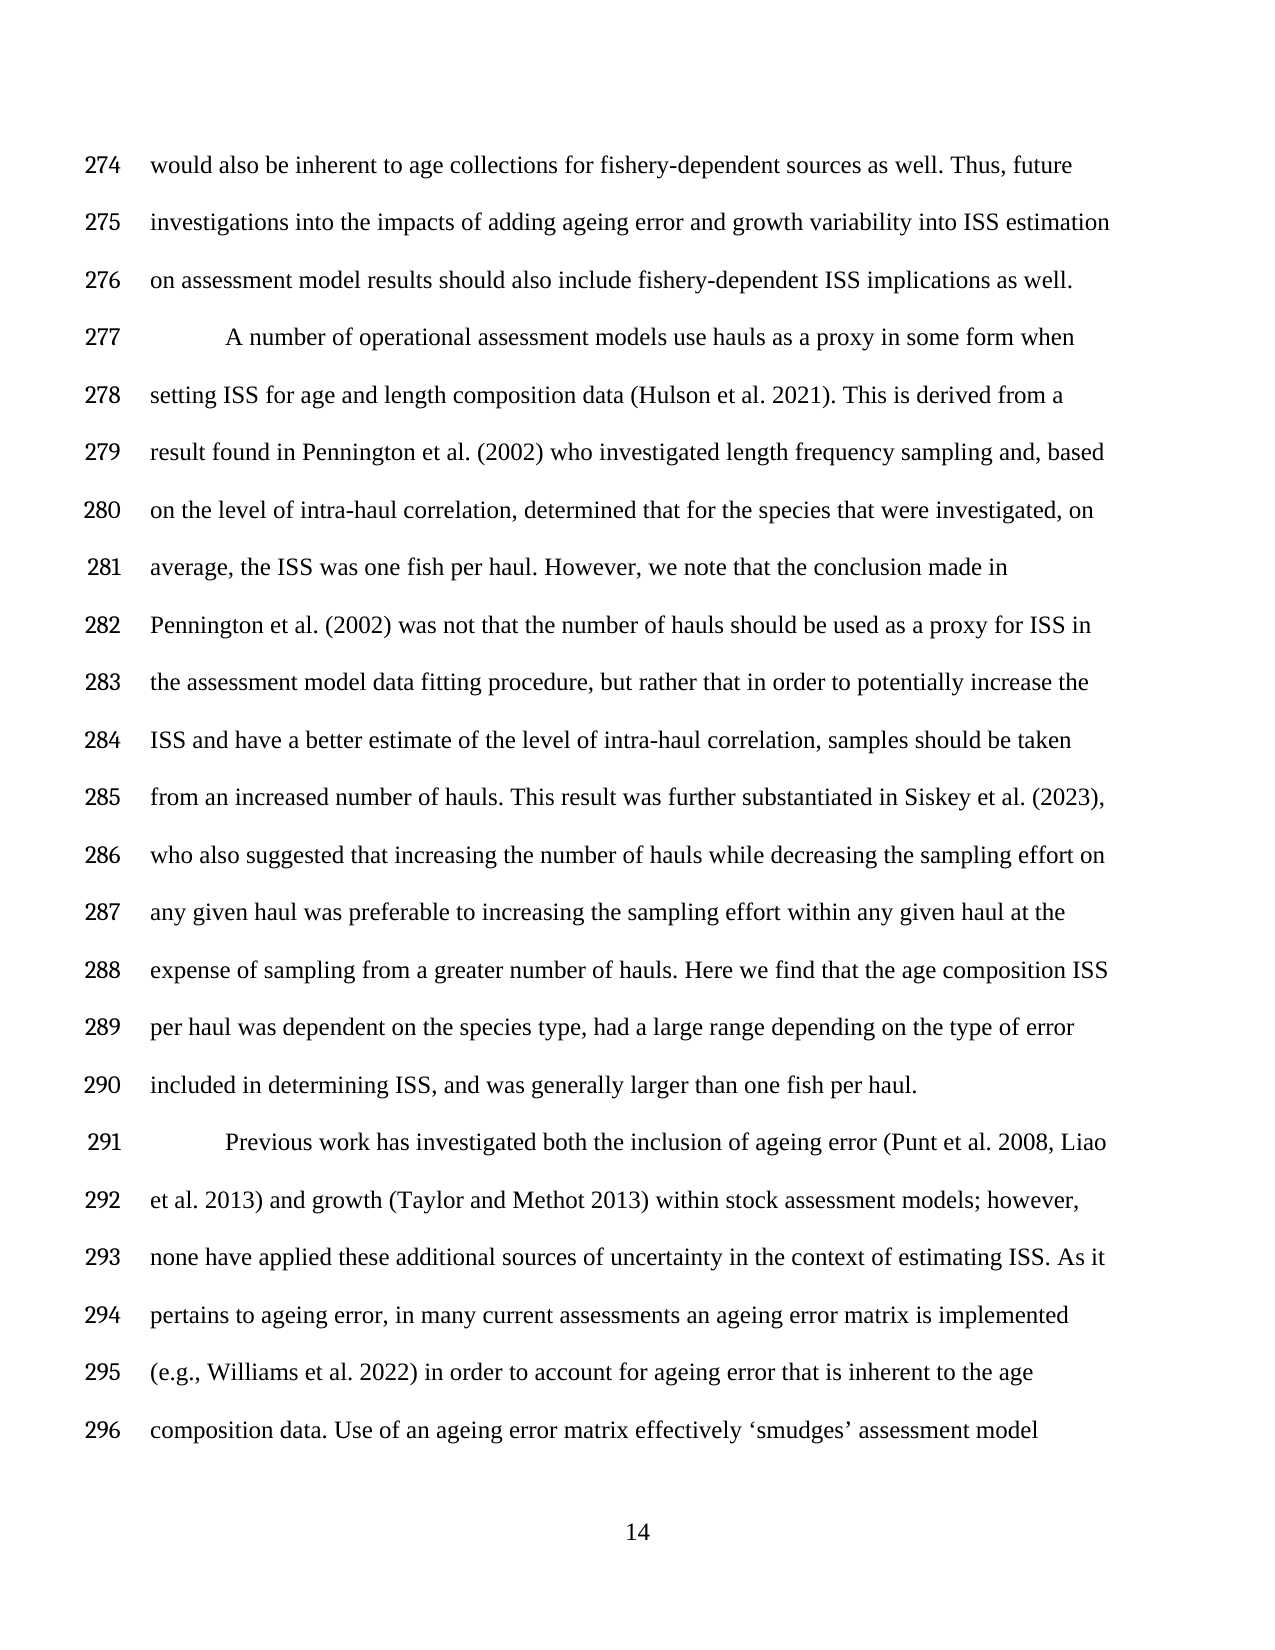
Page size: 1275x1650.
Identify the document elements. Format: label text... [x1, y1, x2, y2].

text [150, 1127, 1125, 1444]
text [150, 150, 1125, 294]
text A number of operational assessment models use hauls as a proxy in some form when setting ISS for age and length composition data (Hulson et al. 2021). This is derived from a result found in Pennington et al. (2002) who investigated length frequency sampling and, based on the level of intra-haul correlation, determined that for the species that were investigated, on average, the ISS was one fish per haul. However, we note that the conclusion made in Pennington et al. (2002) was not that the number of hauls should be used as a proxy for ISS in the assessment model data fitting procedure, but rather that in order to potentially increase the ISS and have a better estimate of the level of intra-haul correlation, samples should be taken from an increased number of hauls. This result was further substantiated in Siskey et al. (2023), who also suggested that increasing the number of hauls while decreasing the sampling effort on any given haul was preferable to increasing the sampling effort within any given haul at the expense of sampling from a greater number of hauls. Here we find that the age composition ISS per haul was dependent on the species type, had a large range depending on the type of error included in determining ISS, and was generally larger than one fish per haul. [150, 322, 1125, 1099]
